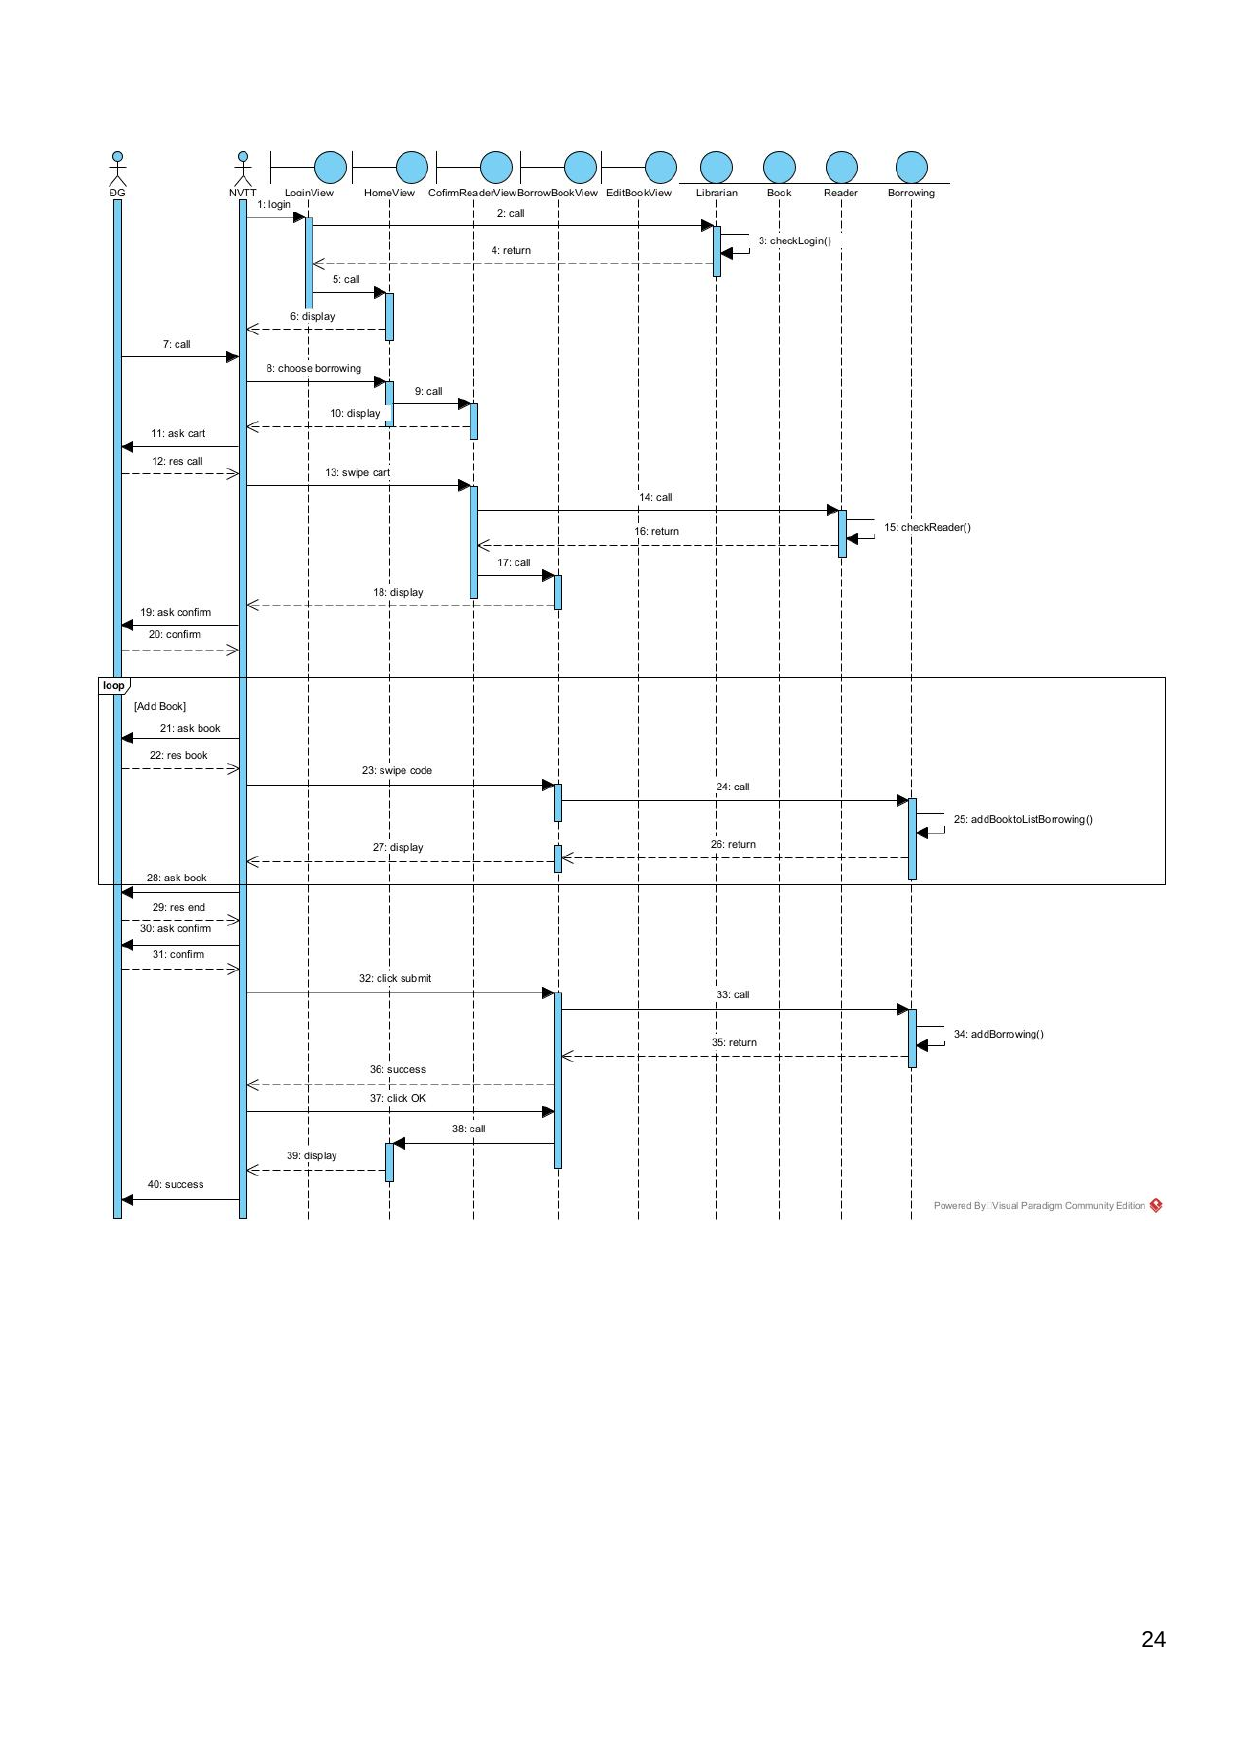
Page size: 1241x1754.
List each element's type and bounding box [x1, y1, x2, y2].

picture [88, 150, 1167, 1221]
